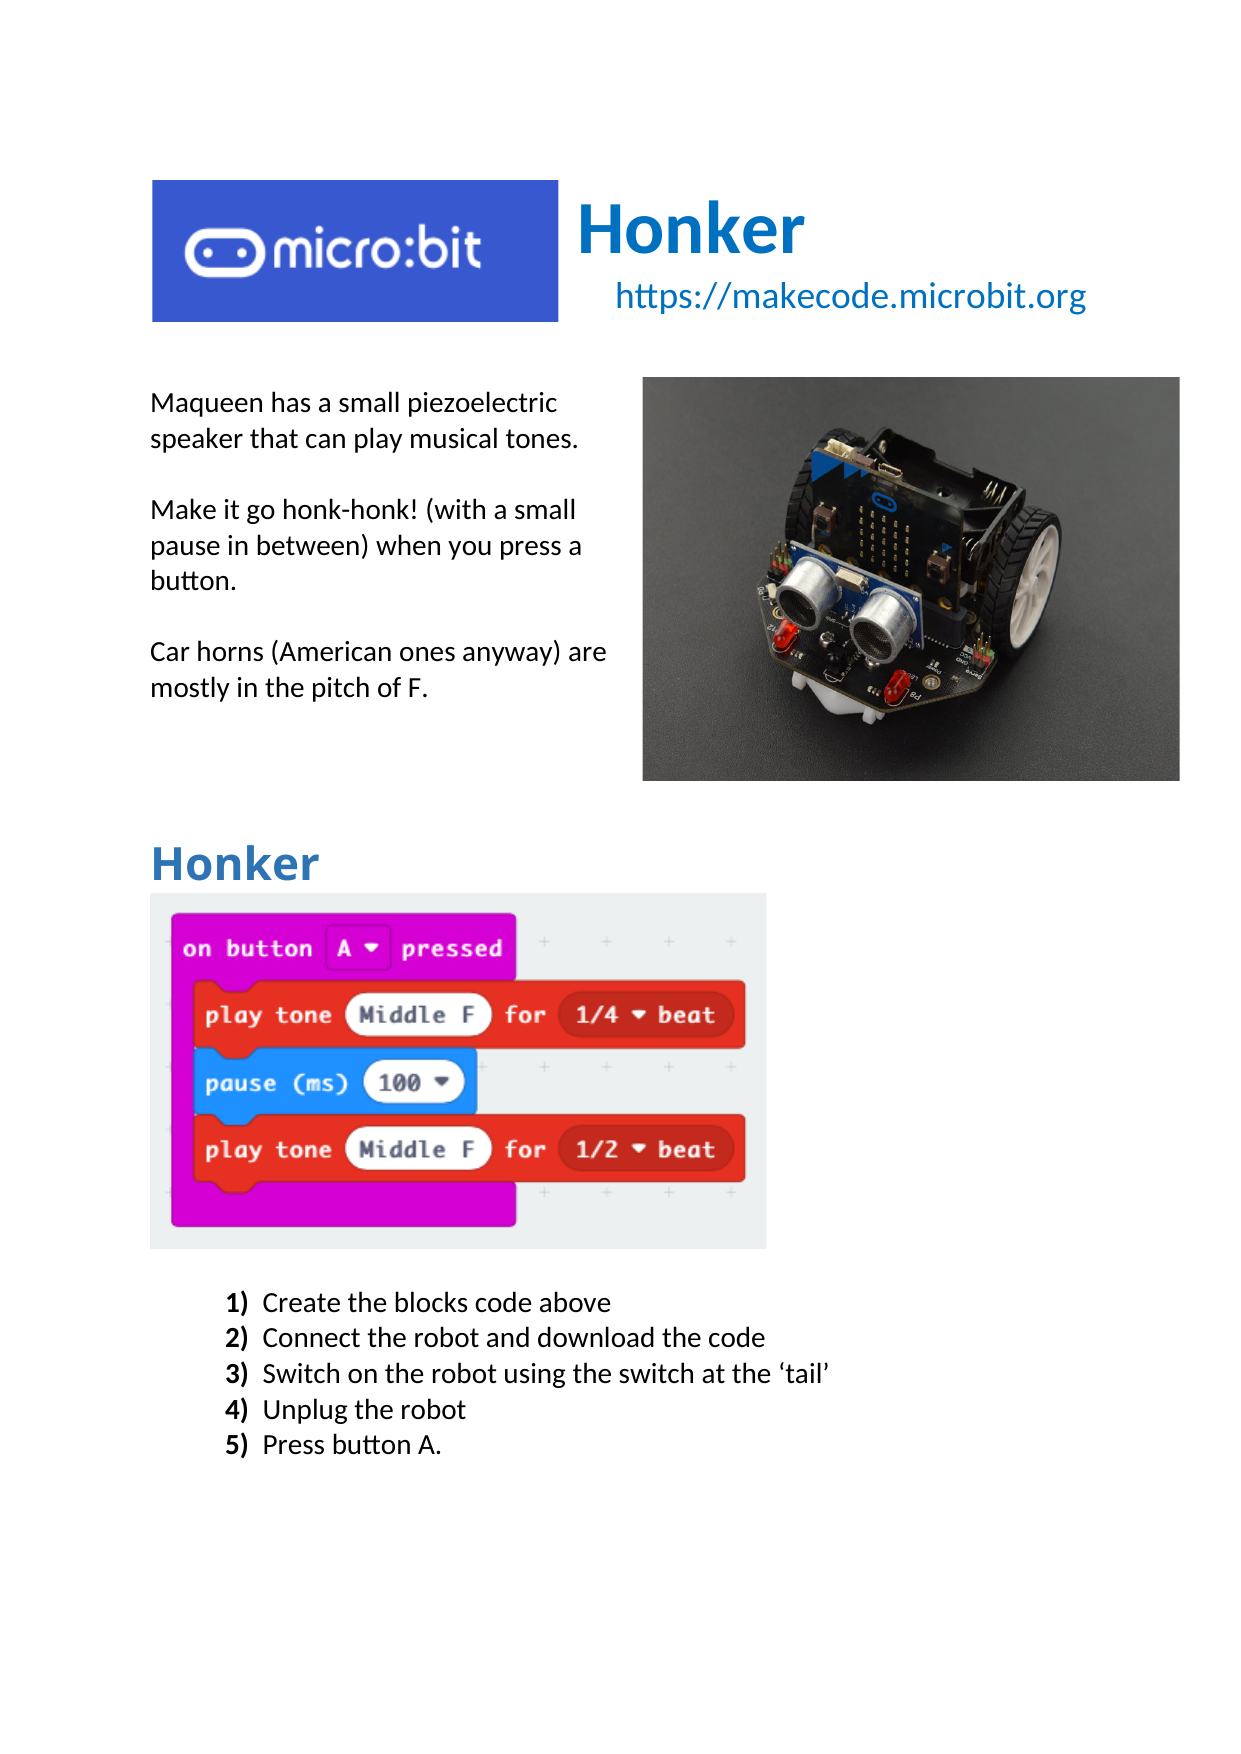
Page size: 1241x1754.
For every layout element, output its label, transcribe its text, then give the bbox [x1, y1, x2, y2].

list Create the blocks code above [225, 1284, 1090, 1319]
list Unplug the robot [225, 1391, 1090, 1426]
picture [150, 180, 559, 320]
text Car horns (American ones anyway) are mostly in the pitch of F. [150, 633, 642, 705]
text Honker [559, 181, 1090, 272]
subtitle Honker [150, 831, 1090, 894]
text https://makecode.microbit.org [559, 272, 1090, 318]
text Maqueen has a small piezoelectric speaker that can play musical tones. [150, 384, 642, 455]
picture [642, 377, 1180, 781]
text Make it go honk-honk! (with a small pause in between) when you press a button. [150, 491, 642, 598]
picture [150, 893, 767, 1249]
list Press button A. [225, 1426, 1090, 1462]
list Switch on the robot using the switch at the ‘tail’ [225, 1355, 1090, 1391]
list Connect the robot and download the code [225, 1319, 1090, 1355]
